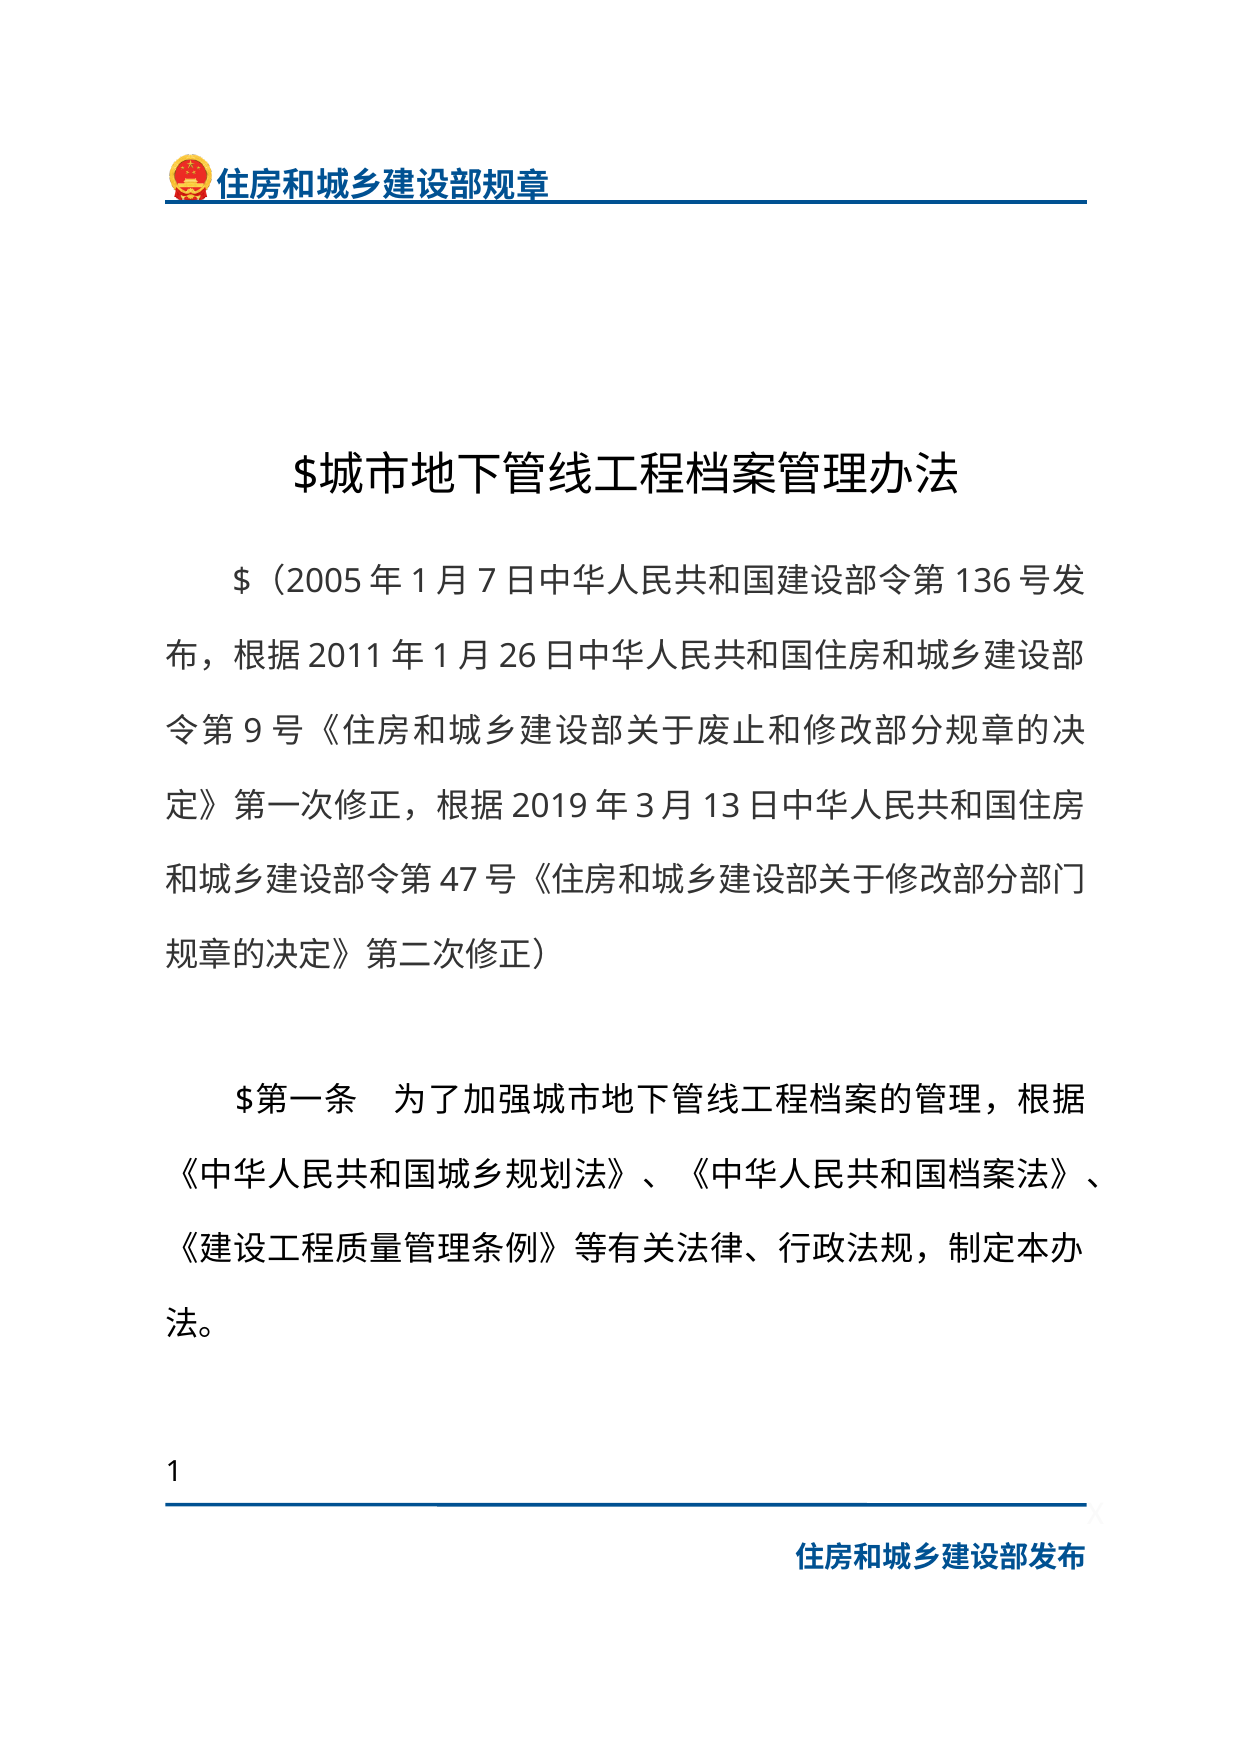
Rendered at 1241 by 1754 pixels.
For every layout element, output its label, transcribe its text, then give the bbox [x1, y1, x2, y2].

text $（2005年1月7日中华人民共和国建设部令第136号发布，根据2011年1月26日中华人民共和国住房和城乡建设部令第9号《住房和城乡建设部关于废止和修改部分规章的决定》第一次修正，根据2019年3月13日中华人民共和国住房和城乡建设部令第47号《住房和城乡建设部关于修改部分部门规章的决定》第二次修正） [165, 546, 1087, 707]
text $（2005年1月7日中华人民共和国建设部令第136号发布，根据2011年1月26日中华人民共和国住房和城乡建设部令第9号《住房和城乡建设部关于废止和修改部分规章的决定》第一次修正，根据2019年3月13日中华人民共和国住房和城乡建设部令第47号《住房和城乡建设部关于修改部分部门规章的决定》第二次修正） [165, 752, 1087, 984]
text $城市地下管线工程档案管理办法 [165, 422, 1087, 519]
picture [165, 152, 216, 204]
